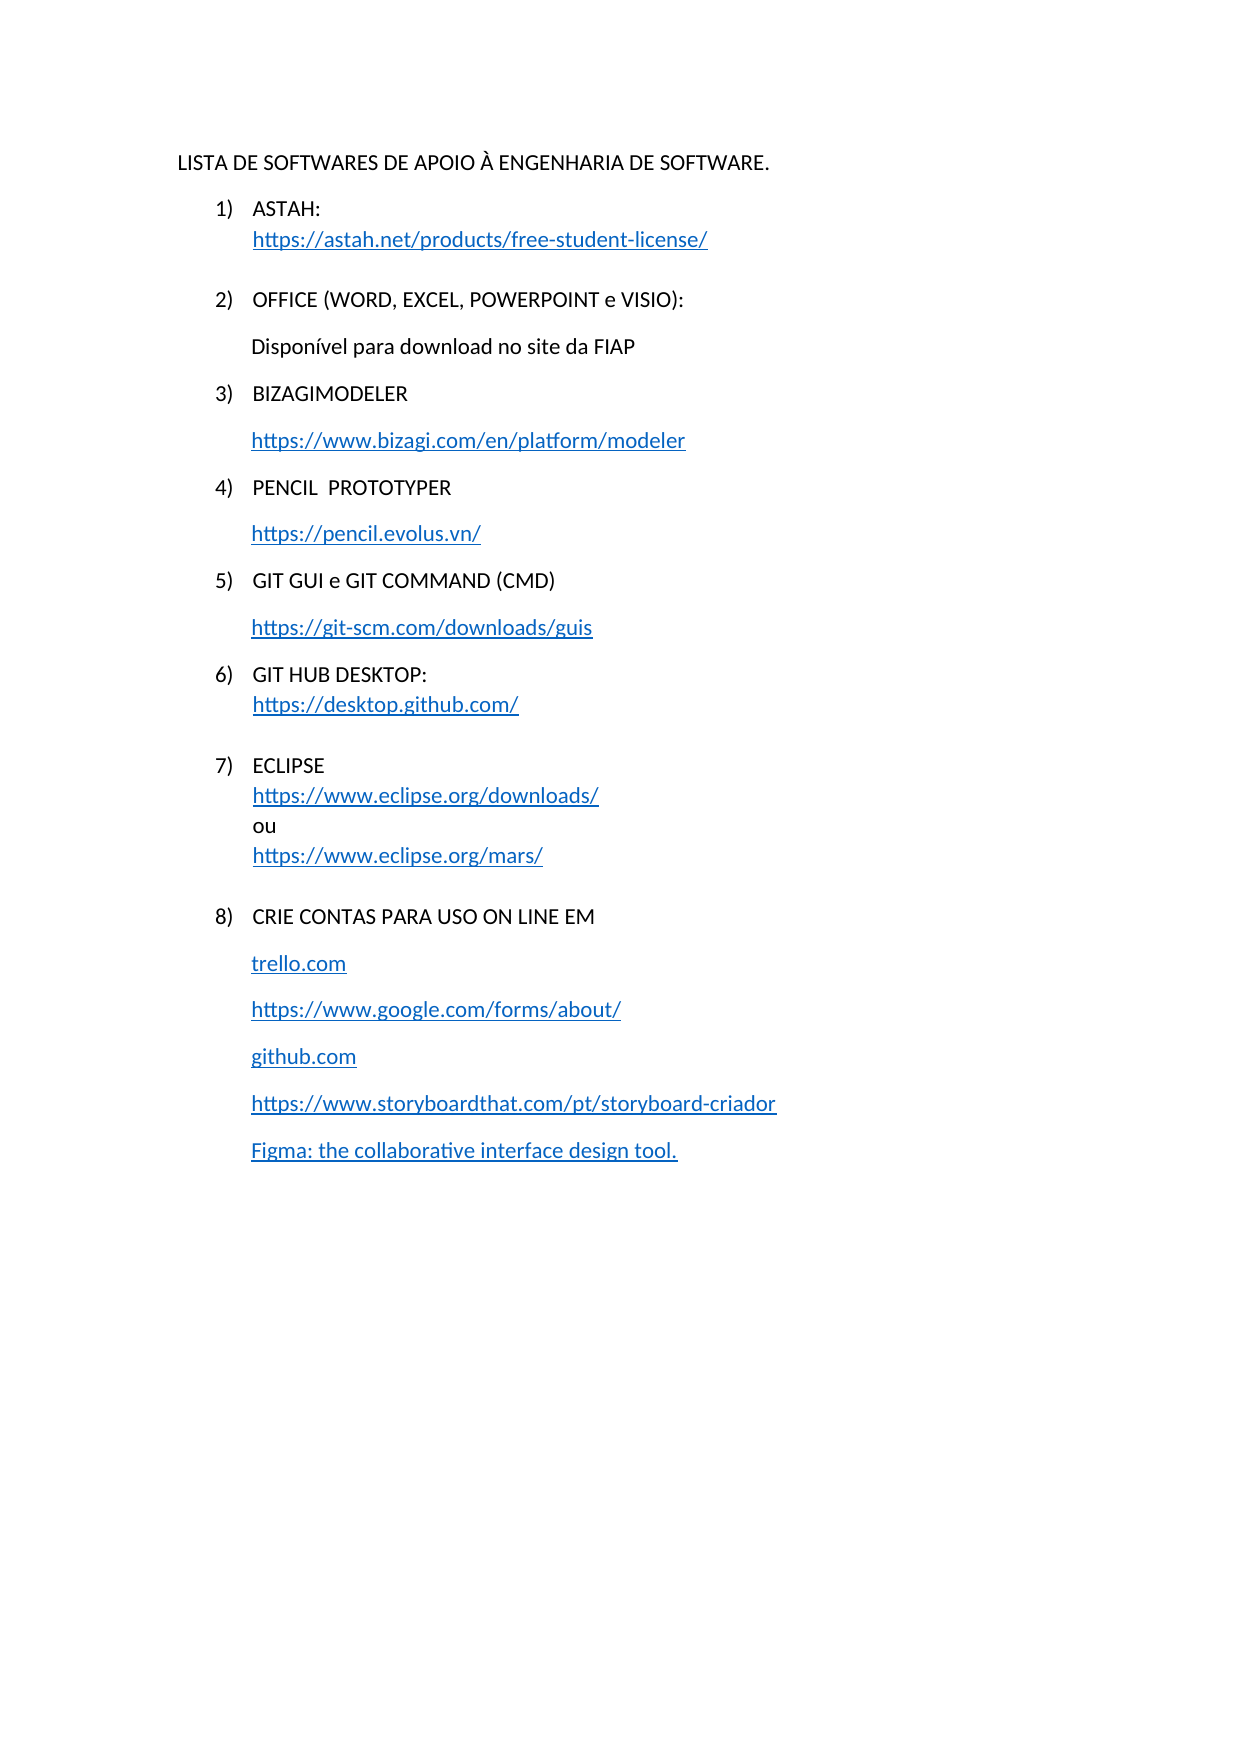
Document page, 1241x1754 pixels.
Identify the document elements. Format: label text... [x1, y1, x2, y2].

list https://astah.net/products/free-student-license/ [252, 225, 1063, 253]
list ou [252, 811, 1063, 839]
text https://www.storyboardthat.com/pt/storyboard-criador [177, 1089, 1063, 1117]
list GIT HUB DESKTOP: [215, 660, 1063, 688]
text Figma: the collaborative interface design tool. [177, 1136, 1063, 1164]
text https://git-scm.com/downloads/guis [177, 613, 1063, 641]
list ASTAH: [215, 194, 1063, 222]
list PENCIL PROTOTYPER [215, 473, 1063, 501]
text LISTA DE SOFTWARES DE APOIO À ENGENHARIA DE SOFTWARE. [177, 148, 1063, 176]
text trello.com [177, 949, 1063, 977]
list https://www.eclipse.org/mars/ [252, 841, 1063, 869]
text https://pencil.evolus.vn/ [177, 519, 1063, 547]
list ECLIPSE [215, 751, 1063, 779]
list https://www.eclipse.org/downloads/ [252, 781, 1063, 809]
text https://www.google.com/forms/about/ [177, 996, 1063, 1023]
list https://desktop.github.com/ [252, 690, 1063, 718]
list BIZAGIMODELER [215, 379, 1063, 407]
text https://www.bizagi.com/en/platform/modeler [177, 426, 1063, 454]
text Disponível para download no site da FIAP [177, 332, 1063, 360]
text github.com [177, 1042, 1063, 1070]
list GIT GUI e GIT COMMAND (CMD) [215, 566, 1063, 594]
list OFFICE (WORD, EXCEL, POWERPOINT e VISIO): [215, 285, 1063, 313]
list CRIE CONTAS PARA USO ON LINE EM [215, 902, 1063, 930]
